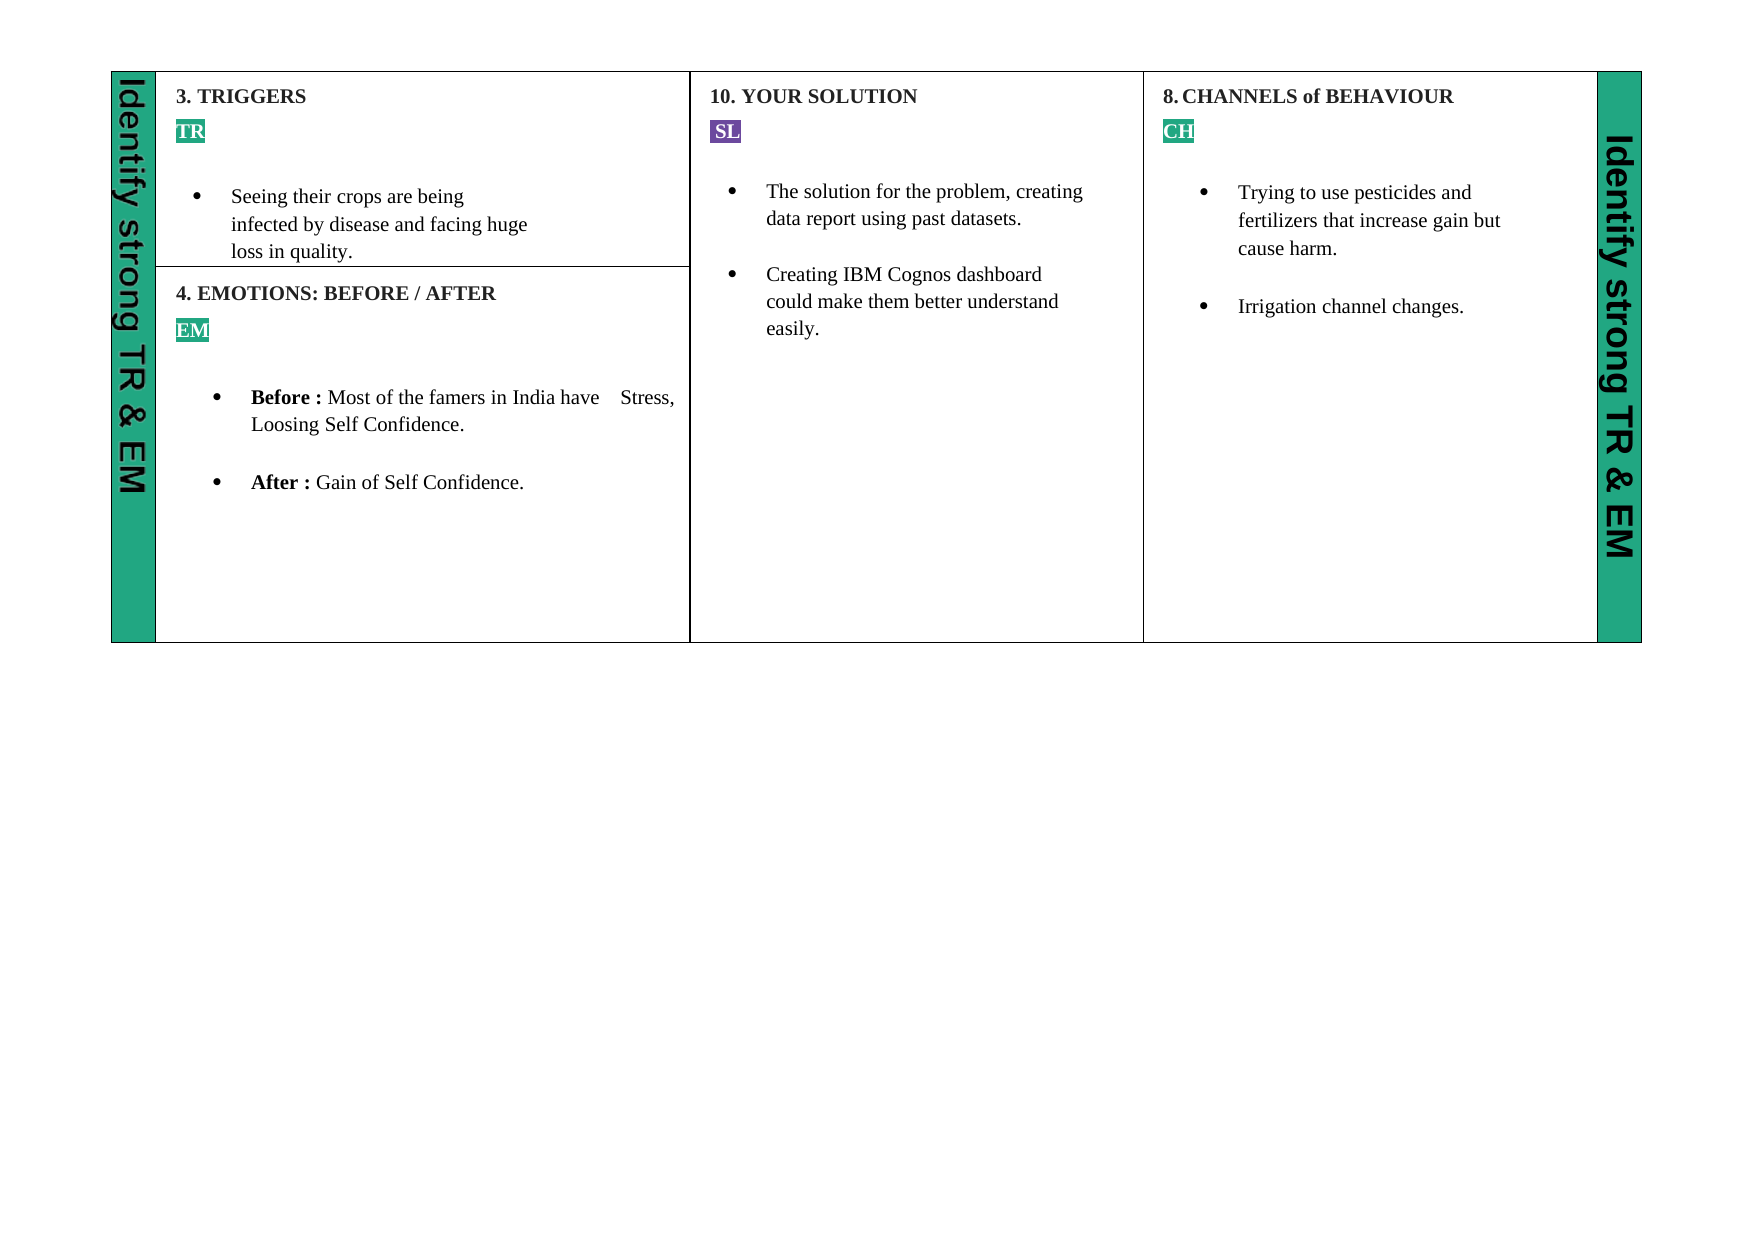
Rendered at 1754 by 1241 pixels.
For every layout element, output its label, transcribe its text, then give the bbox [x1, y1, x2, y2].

picture [112, 80, 146, 492]
table_header TRIGGERS TR Seeing their crops are being infected by disease and facing huge loss in quality. [156, 72, 689, 266]
table_header CHANNELS of BEHAVIOUR CH Trying to use pesticides and fertilizers that increase gain but cause harm. Irrigation channel changes. [1144, 72, 1597, 642]
table_header Identify strong TR & EM [1598, 72, 1641, 642]
table_header [112, 72, 155, 642]
table_cell EMOTIONS: BEFORE / AFTER EM Before : Most of the famers in India have Stress, Loosing Self Confidence. After : Gain of Self Confidence. [156, 267, 689, 642]
table_header YOUR SOLUTION SL The solution for the problem, creating data report using past datasets. Creating IBM Cognos dashboard could make them better understand easily. [691, 72, 1143, 642]
